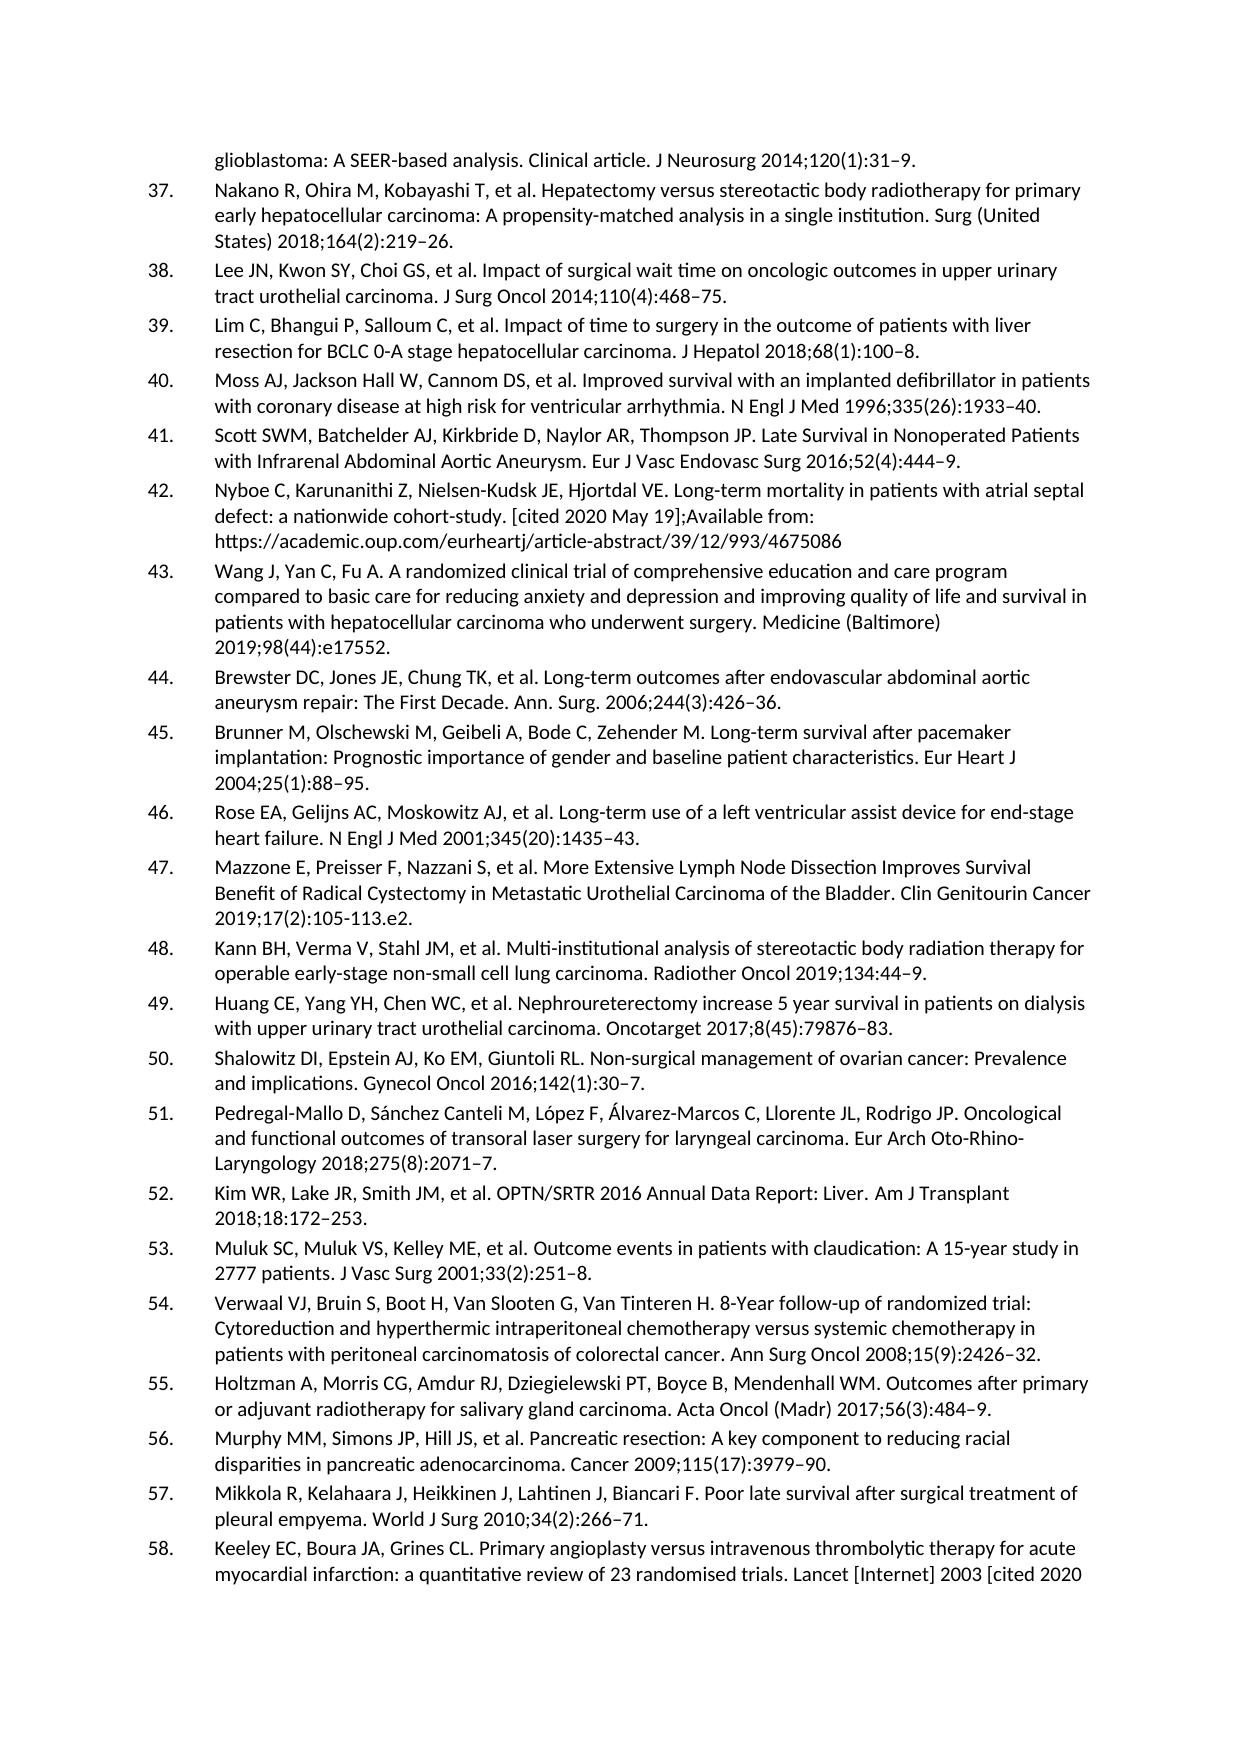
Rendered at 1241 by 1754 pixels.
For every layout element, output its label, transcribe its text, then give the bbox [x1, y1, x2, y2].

text 57. Mikkola R, Kelahaara J, Heikkinen J, Lahtinen J, Biancari F. Poor late survival after surgical treatment of pleural empyema. World J Surg 2010;34(2):266–71. [148, 1481, 1093, 1531]
text 44. Brewster DC, Jones JE, Chung TK, et al. Long-term outcomes after endovascular abdominal aortic aneurysm repair: The First Decade. Ann. Surg. 2006;244(3):426–36. [148, 664, 1093, 715]
text 55. Holtzman A, Morris CG, Amdur RJ, Dziegielewski PT, Boyce B, Mendenhall WM. Outcomes after primary or adjuvant radiotherapy for salivary gland carcinoma. Acta Oncol (Madr) 2017;56(3):484–9. [148, 1371, 1093, 1421]
text 42. Nyboe C, Karunanithi Z, Nielsen-Kudsk JE, Hjortdal VE. Long-term mortality in patients with atrial septal defect: a nationwide cohort-study. [cited 2020 May 19];Available from: https://academic.oup.com/eurheartj/article-abstract/39/12/993/4675086 [148, 478, 1093, 554]
text 49. Huang CE, Yang YH, Chen WC, et al. Nephroureterectomy increase 5 year survival in patients on dialysis with upper urinary tract urothelial carcinoma. Oncotarget 2017;8(45):79876–83. [148, 990, 1093, 1041]
text 41. Scott SWM, Batchelder AJ, Kirkbride D, Naylor AR, Thompson JP. Late Survival in Nonoperated Patients with Infrarenal Abdominal Aortic Aneurysm. Eur J Vasc Endovasc Surg 2016;52(4):444–9. [148, 423, 1093, 473]
text 47. Mazzone E, Preisser F, Nazzani S, et al. More Extensive Lymph Node Dissection Improves Survival Benefit of Radical Cystectomy in Metastatic Urothelial Carcinoma of the Bladder. Clin Genitourin Cancer 2019;17(2):105-113.e2. [148, 854, 1093, 931]
text 45. Brunner M, Olschewski M, Geibeli A, Bode C, Zehender M. Long-term survival after pacemaker implantation: Prognostic importance of gender and baseline patient characteristics. Eur Heart J 2004;25(1):88–95. [148, 719, 1093, 795]
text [148, 148, 1093, 173]
text 51. Pedregal-Mallo D, Sánchez Canteli M, López F, Álvarez-Marcos C, Llorente JL, Rodrigo JP. Oncological and functional outcomes of transoral laser surgery for laryngeal carcinoma. Eur Arch Oto-Rhino-Laryngology 2018;275(8):2071–7. [148, 1100, 1093, 1176]
text 53. Muluk SC, Muluk VS, Kelley ME, et al. Outcome events in patients with claudication: A 15-year study in 2777 patients. J Vasc Surg 2001;33(2):251–8. [148, 1235, 1093, 1286]
text 37. Nakano R, Ohira M, Kobayashi T, et al. Hepatectomy versus stereotactic body radiotherapy for primary early hepatocellular carcinoma: A propensity-matched analysis in a single institution. Surg (United States) 2018;164(2):219–26. [148, 177, 1093, 253]
text 46. Rose EA, Gelijns AC, Moskowitz AJ, et al. Long-term use of a left ventricular assist device for end-stage heart failure. N Engl J Med 2001;345(20):1435–43. [148, 799, 1093, 850]
text 54. Verwaal VJ, Bruin S, Boot H, Van Slooten G, Van Tinteren H. 8-Year follow-up of randomized trial: Cytoreduction and hyperthermic intraperitoneal chemotherapy versus systemic chemotherapy in patients with peritoneal carcinomatosis of colorectal cancer. Ann Surg Oncol 2008;15(9):2426–32. [148, 1290, 1093, 1366]
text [148, 1536, 1093, 1586]
text 43. Wang J, Yan C, Fu A. A randomized clinical trial of comprehensive education and care program compared to basic care for reducing anxiety and depression and improving quality of life and survival in patients with hepatocellular carcinoma who underwent surgery. Medicine (Baltimore) 2019;98(44):e17552. [148, 558, 1093, 660]
text 50. Shalowitz DI, Epstein AJ, Ko EM, Giuntoli RL. Non-surgical management of ovarian cancer: Prevalence and implications. Gynecol Oncol 2016;142(1):30–7. [148, 1045, 1093, 1096]
text 48. Kann BH, Verma V, Stahl JM, et al. Multi-institutional analysis of stereotactic body radiation therapy for operable early-stage non-small cell lung carcinoma. Radiother Oncol 2019;134:44–9. [148, 935, 1093, 986]
text 39. Lim C, Bhangui P, Salloum C, et al. Impact of time to surgery in the outcome of patients with liver resection for BCLC 0-A stage hepatocellular carcinoma. J Hepatol 2018;68(1):100–8. [148, 313, 1093, 363]
text 52. Kim WR, Lake JR, Smith JM, et al. OPTN/SRTR 2016 Annual Data Report: Liver. Am J Transplant 2018;18:172–253. [148, 1180, 1093, 1231]
text 38. Lee JN, Kwon SY, Choi GS, et al. Impact of surgical wait time on oncologic outcomes in upper urinary tract urothelial carcinoma. J Surg Oncol 2014;110(4):468–75. [148, 258, 1093, 308]
text 40. Moss AJ, Jackson Hall W, Cannom DS, et al. Improved survival with an implanted defibrillator in patients with coronary disease at high risk for ventricular arrhythmia. N Engl J Med 1996;335(26):1933–40. [148, 368, 1093, 418]
text 56. Murphy MM, Simons JP, Hill JS, et al. Pancreatic resection: A key component to reducing racial disparities in pancreatic adenocarcinoma. Cancer 2009;115(17):3979–90. [148, 1426, 1093, 1476]
